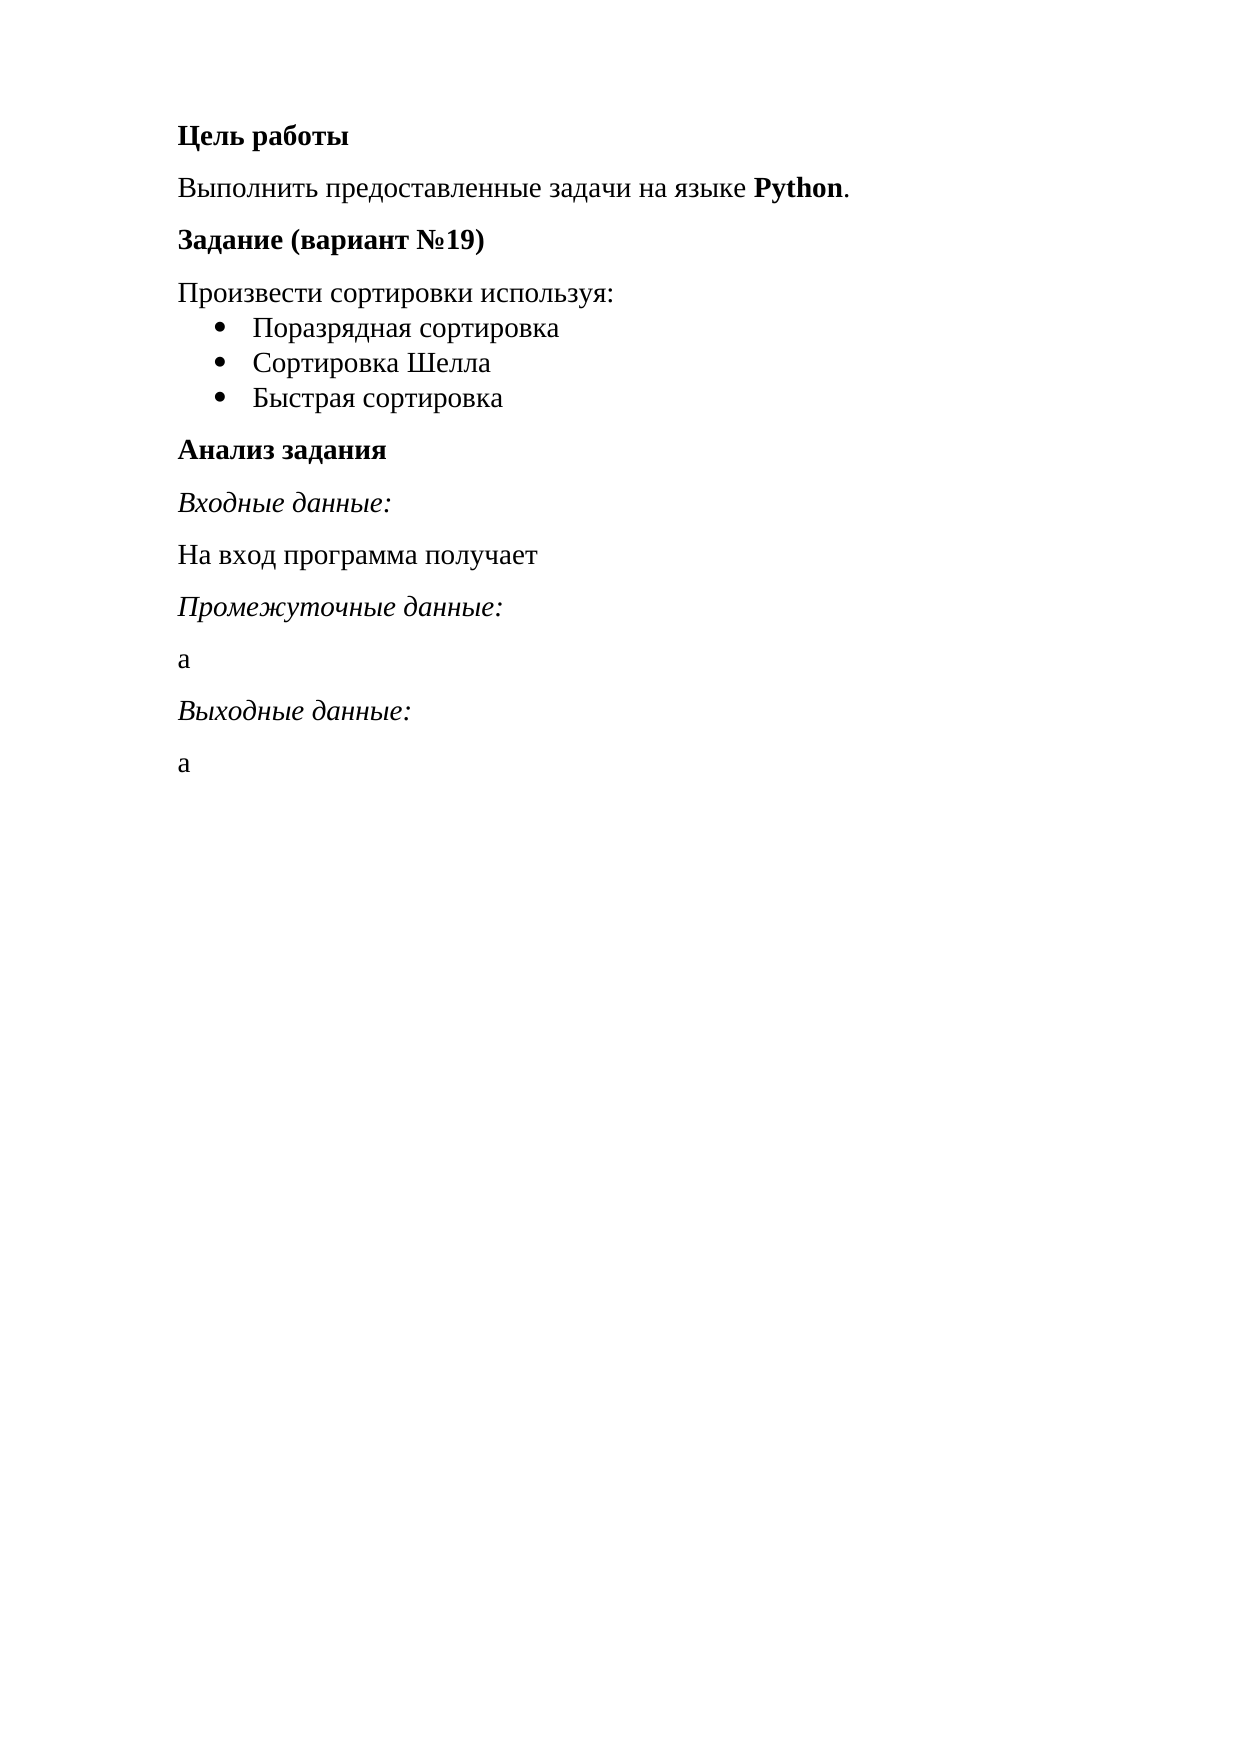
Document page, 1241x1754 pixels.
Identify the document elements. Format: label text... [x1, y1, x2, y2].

text Промежуточные данные: [177, 589, 1152, 623]
text Выполнить предоставленные задачи на языке Python. [177, 170, 1152, 204]
text Анализ задания [177, 432, 1152, 466]
list Сортировка Шелла [215, 345, 1152, 379]
list Быстрая сортировка [215, 381, 1152, 414]
text а [177, 746, 1152, 779]
text Задание (вариант №19) [177, 222, 1152, 256]
text Цель работы [177, 118, 1152, 152]
list Произвести сортировки используя: [177, 275, 1152, 308]
text а [177, 641, 1152, 675]
text На вход программа получает [177, 537, 1152, 570]
list Поразрядная сортировка [215, 310, 1152, 343]
text Входные данные: [177, 485, 1152, 518]
text Выходные данные: [177, 693, 1152, 727]
